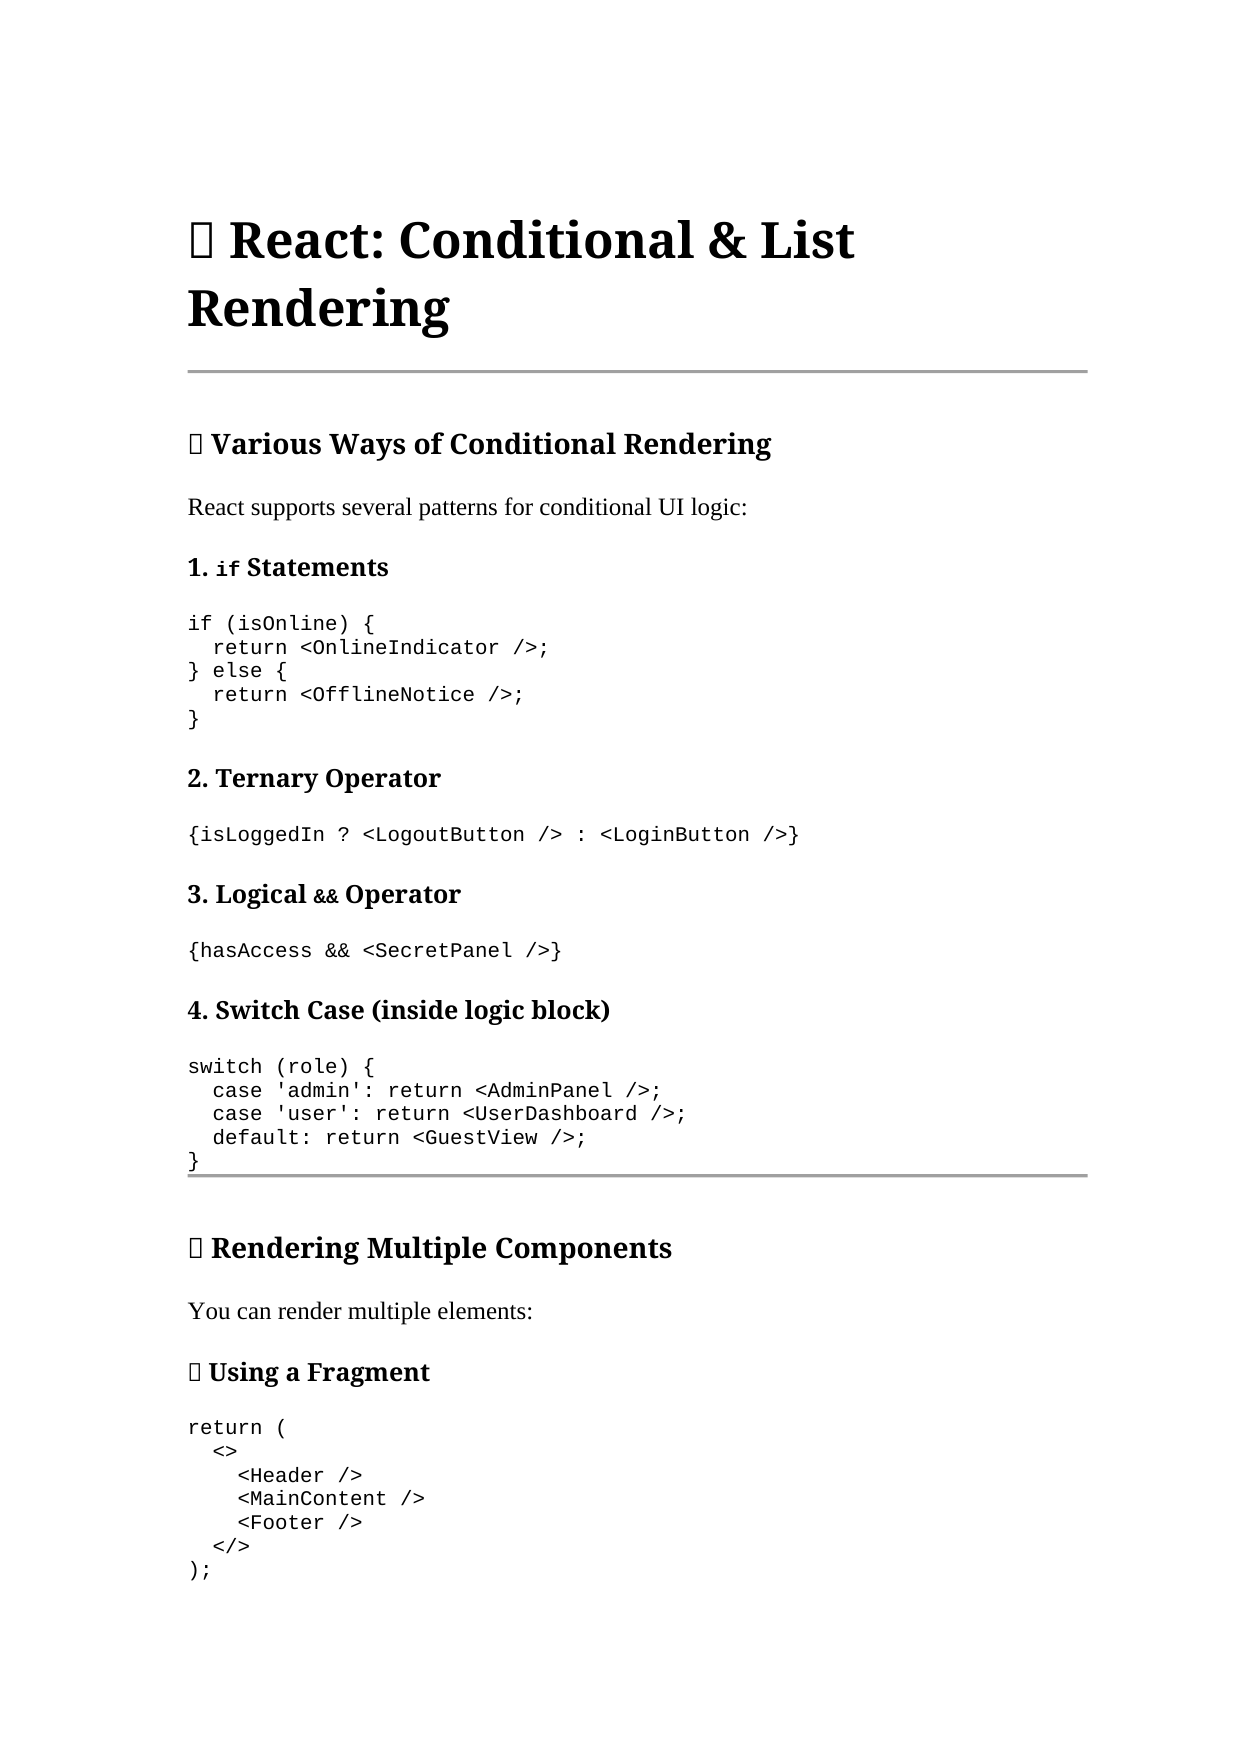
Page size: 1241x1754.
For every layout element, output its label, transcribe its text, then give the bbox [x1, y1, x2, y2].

text default: return <GuestView />; [187, 1127, 1053, 1151]
subtitle 📘 React: Conditional & List Rendering [187, 204, 1053, 341]
text <MainContent /> [187, 1488, 1053, 1512]
text return ( [187, 1417, 1053, 1441]
subtitle ✅ Using a Fragment [187, 1354, 1053, 1388]
subtitle 1. if Statements [187, 550, 1053, 584]
subtitle 4. Switch Case (inside logic block) [187, 993, 1053, 1027]
text case 'user': return <UserDashboard />; [187, 1103, 1053, 1127]
text return <OfflineNotice />; [187, 684, 1053, 708]
subtitle 🔹 Various Ways of Conditional Rendering [187, 424, 1053, 463]
text return <OnlineIndicator />; [187, 637, 1053, 661]
subtitle 3. Logical && Operator [187, 877, 1053, 911]
text if (isOnline) { [187, 613, 1053, 637]
text switch (role) { [187, 1056, 1053, 1079]
text React supports several patterns for conditional UI logic: [187, 492, 1053, 521]
text } else { [187, 661, 1053, 684]
text ); [187, 1559, 1053, 1583]
subtitle 2. Ternary Operator [187, 761, 1053, 795]
text <Header /> [187, 1465, 1053, 1488]
text <Footer /> [187, 1512, 1053, 1536]
text } [187, 708, 1053, 731]
text </> [187, 1536, 1053, 1559]
text {isLoggedIn ? <LogoutButton /> : <LoginButton />} [187, 824, 1053, 847]
text } [187, 1151, 1053, 1174]
text <> [187, 1441, 1053, 1465]
subtitle 🔹 Rendering Multiple Components [187, 1229, 1053, 1267]
text case 'admin': return <AdminPanel />; [187, 1079, 1053, 1103]
text {hasAccess && <SecretPanel />} [187, 940, 1053, 963]
text You can render multiple elements: [187, 1296, 1053, 1325]
